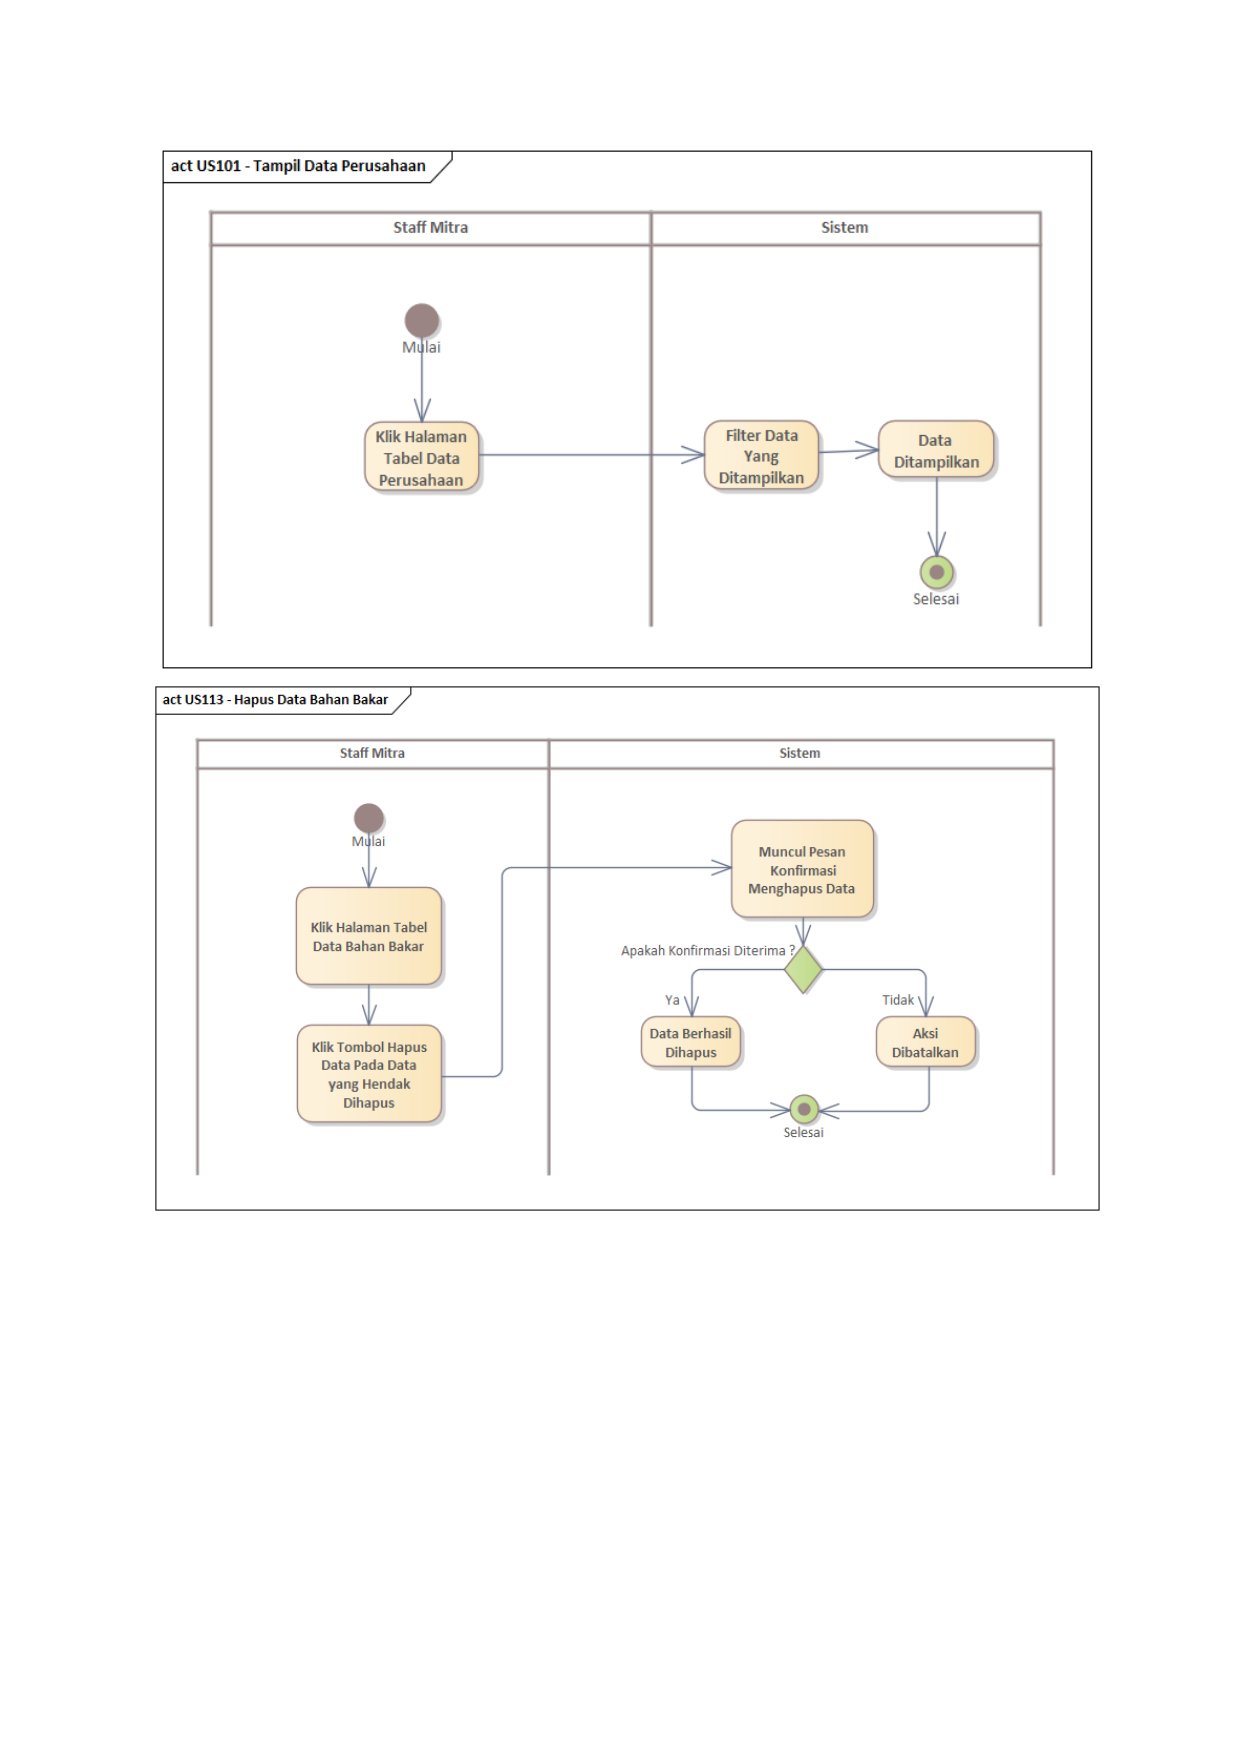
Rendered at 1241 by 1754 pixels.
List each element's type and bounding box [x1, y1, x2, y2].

picture [153, 141, 1102, 677]
picture [147, 679, 1108, 1218]
